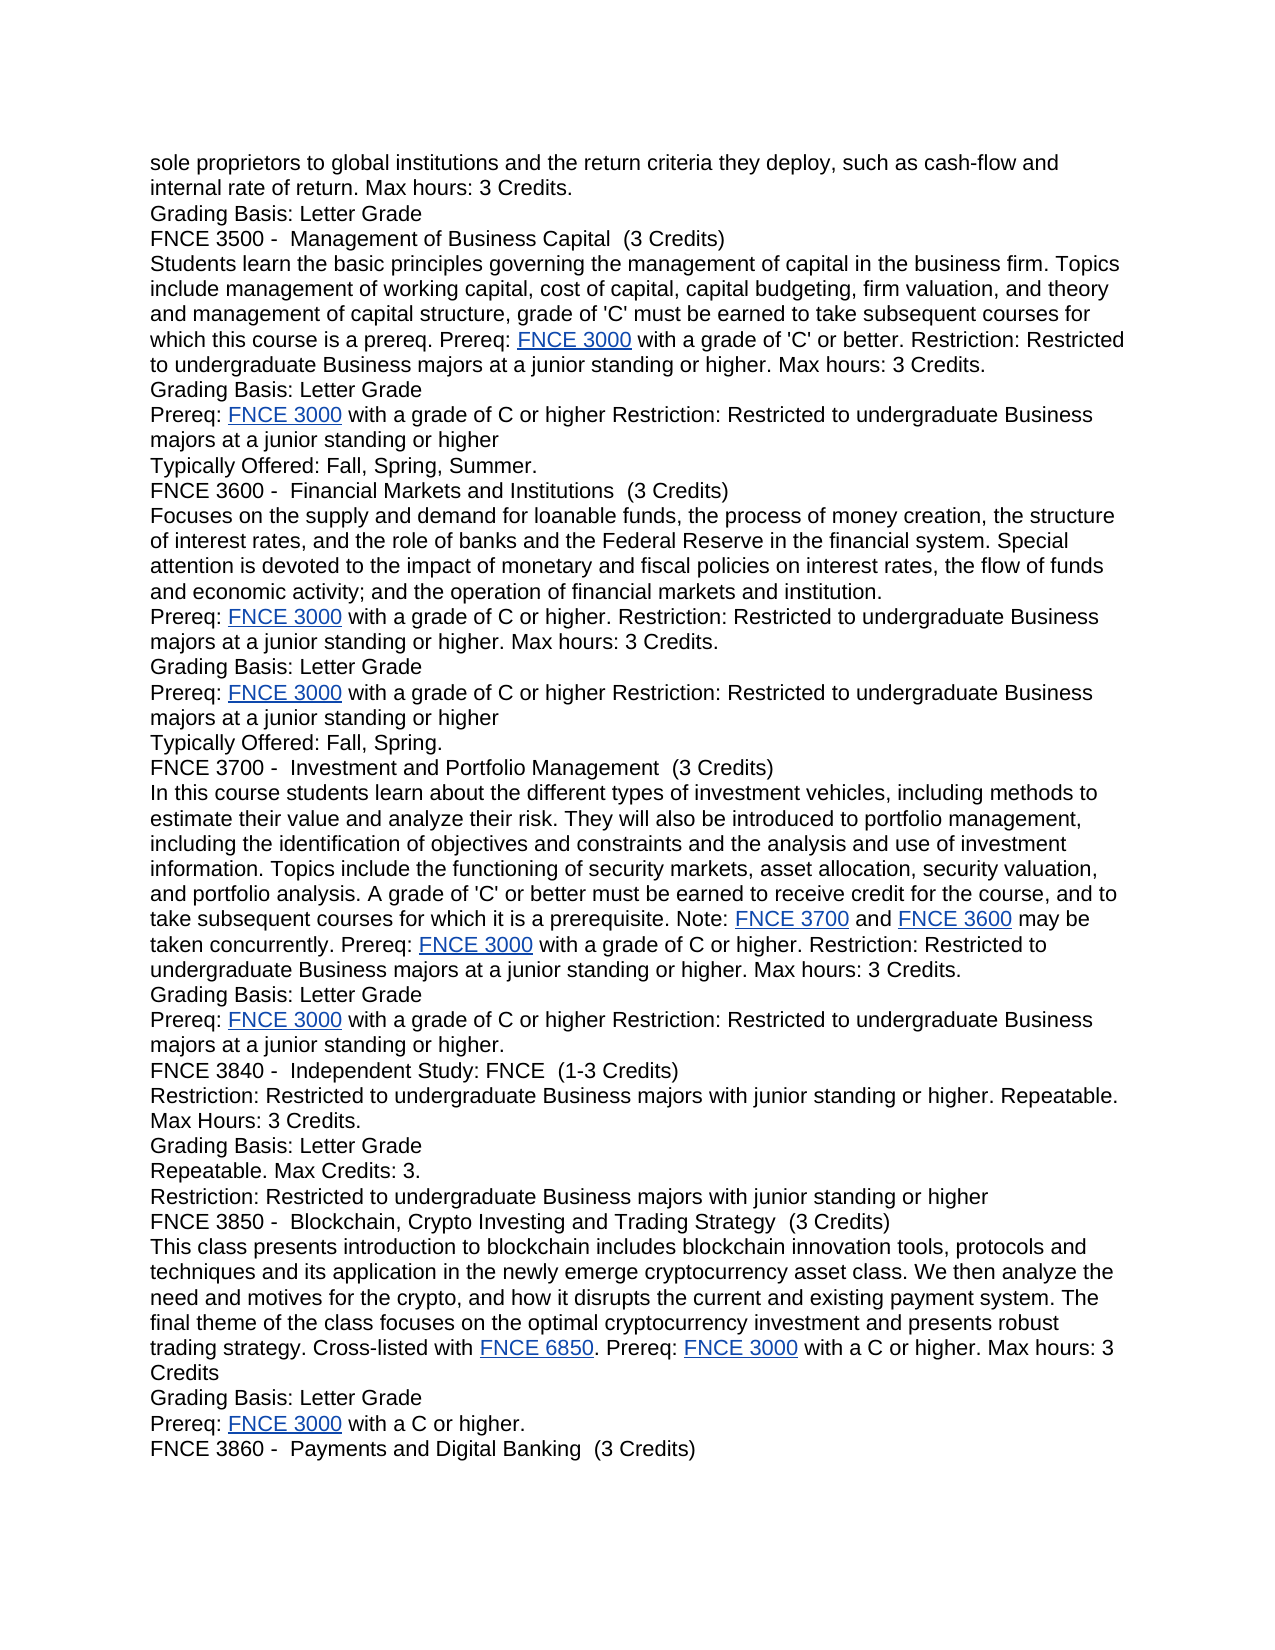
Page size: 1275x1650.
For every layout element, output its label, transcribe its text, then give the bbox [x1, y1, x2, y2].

text Focuses on the supply and demand for loanable funds, the process of money creation, the structure of interest rates, and the role of banks and the Federal Reserve in the financial system. Special attention is devoted to the impact of monetary and fiscal policies on interest rates, the flow of funds and economic activity; and the operation of financial markets and institution. Prereq: FNCE 3000 with a grade of C or higher. Restriction: Restricted to undergraduate Business majors at a junior standing or higher. Max hours: 3 Credits. [150, 503, 1125, 654]
text FNCE 3500 - Management of Business Capital (3 Credits) [150, 226, 1125, 251]
text This class presents introduction to blockchain includes blockchain innovation tools, protocols and techniques and its application in the newly emerge cryptocurrency asset class. We then analyze the need and motives for the crypto, and how it disrupts the current and existing payment system. The final theme of the class focuses on the optimal cryptocurrency investment and presents robust trading strategy. Cross-listed with FNCE 6850. Prereq: FNCE 3000 with a C or higher. Max hours: 3 Credits [150, 1234, 1125, 1385]
text Prereq: FNCE 3000 with a grade of C or higher Restriction: Restricted to undergraduate Business majors at a junior standing or higher [150, 402, 1125, 452]
text FNCE 3860 - Payments and Digital Banking (3 Credits) [150, 1436, 1125, 1461]
text In this course students learn about the different types of investment vehicles, including methods to estimate their value and analyze their risk. They will also be introduced to portfolio management, including the identification of objectives and constraints and the analysis and use of investment information. Topics include the functioning of security markets, asset allocation, security valuation, and portfolio analysis. A grade of 'C' or better must be earned to receive credit for the course, and to take subsequent courses for which it is a prerequisite. Note: FNCE 3700 and FNCE 3600 may be taken concurrently. Prereq: FNCE 3000 with a grade of C or higher. Restriction: Restricted to undergraduate Business majors at a junior standing or higher. Max hours: 3 Credits. [150, 780, 1125, 982]
text Prereq: FNCE 3000 with a grade of C or higher Restriction: Restricted to undergraduate Business majors at a junior standing or higher [150, 679, 1125, 730]
text Prereq: FNCE 3000 with a grade of C or higher Restriction: Restricted to undergraduate Business majors at a junior standing or higher. [150, 1007, 1125, 1057]
text Typically Offered: Fall, Spring. [150, 730, 1125, 755]
text Grading Basis: Letter Grade [150, 1385, 1125, 1410]
text Typically Offered: Fall, Spring, Summer. [150, 452, 1125, 478]
text Grading Basis: Letter Grade [150, 982, 1125, 1007]
text FNCE 3600 - Financial Markets and Institutions (3 Credits) [150, 478, 1125, 503]
text Grading Basis: Letter Grade [150, 377, 1125, 402]
text FNCE 3700 - Investment and Portfolio Management (3 Credits) [150, 755, 1125, 780]
text FNCE 3850 - Blockchain, Crypto Investing and Trading Strategy (3 Credits) [150, 1209, 1125, 1234]
text Grading Basis: Letter Grade [150, 654, 1125, 679]
text Grading Basis: Letter Grade [150, 1133, 1125, 1158]
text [150, 150, 1125, 200]
text Restriction: Restricted to undergraduate Business majors with junior standing or higher. Repeatable. Max Hours: 3 Credits. [150, 1083, 1125, 1133]
text Students learn the basic principles governing the management of capital in the business firm. Topics include management of working capital, cost of capital, capital budgeting, firm valuation, and theory and management of capital structure, grade of 'C' must be earned to take subsequent courses for which this course is a prereq. Prereq: FNCE 3000 with a grade of 'C' or better. Restriction: Restricted to undergraduate Business majors at a junior standing or higher. Max hours: 3 Credits. [150, 251, 1125, 377]
text Grading Basis: Letter Grade [150, 200, 1125, 226]
text Prereq: FNCE 3000 with a C or higher. [150, 1410, 1125, 1436]
text Restriction: Restricted to undergraduate Business majors with junior standing or higher [150, 1183, 1125, 1209]
text Repeatable. Max Credits: 3. [150, 1158, 1125, 1183]
text FNCE 3840 - Independent Study: FNCE (1-3 Credits) [150, 1057, 1125, 1083]
